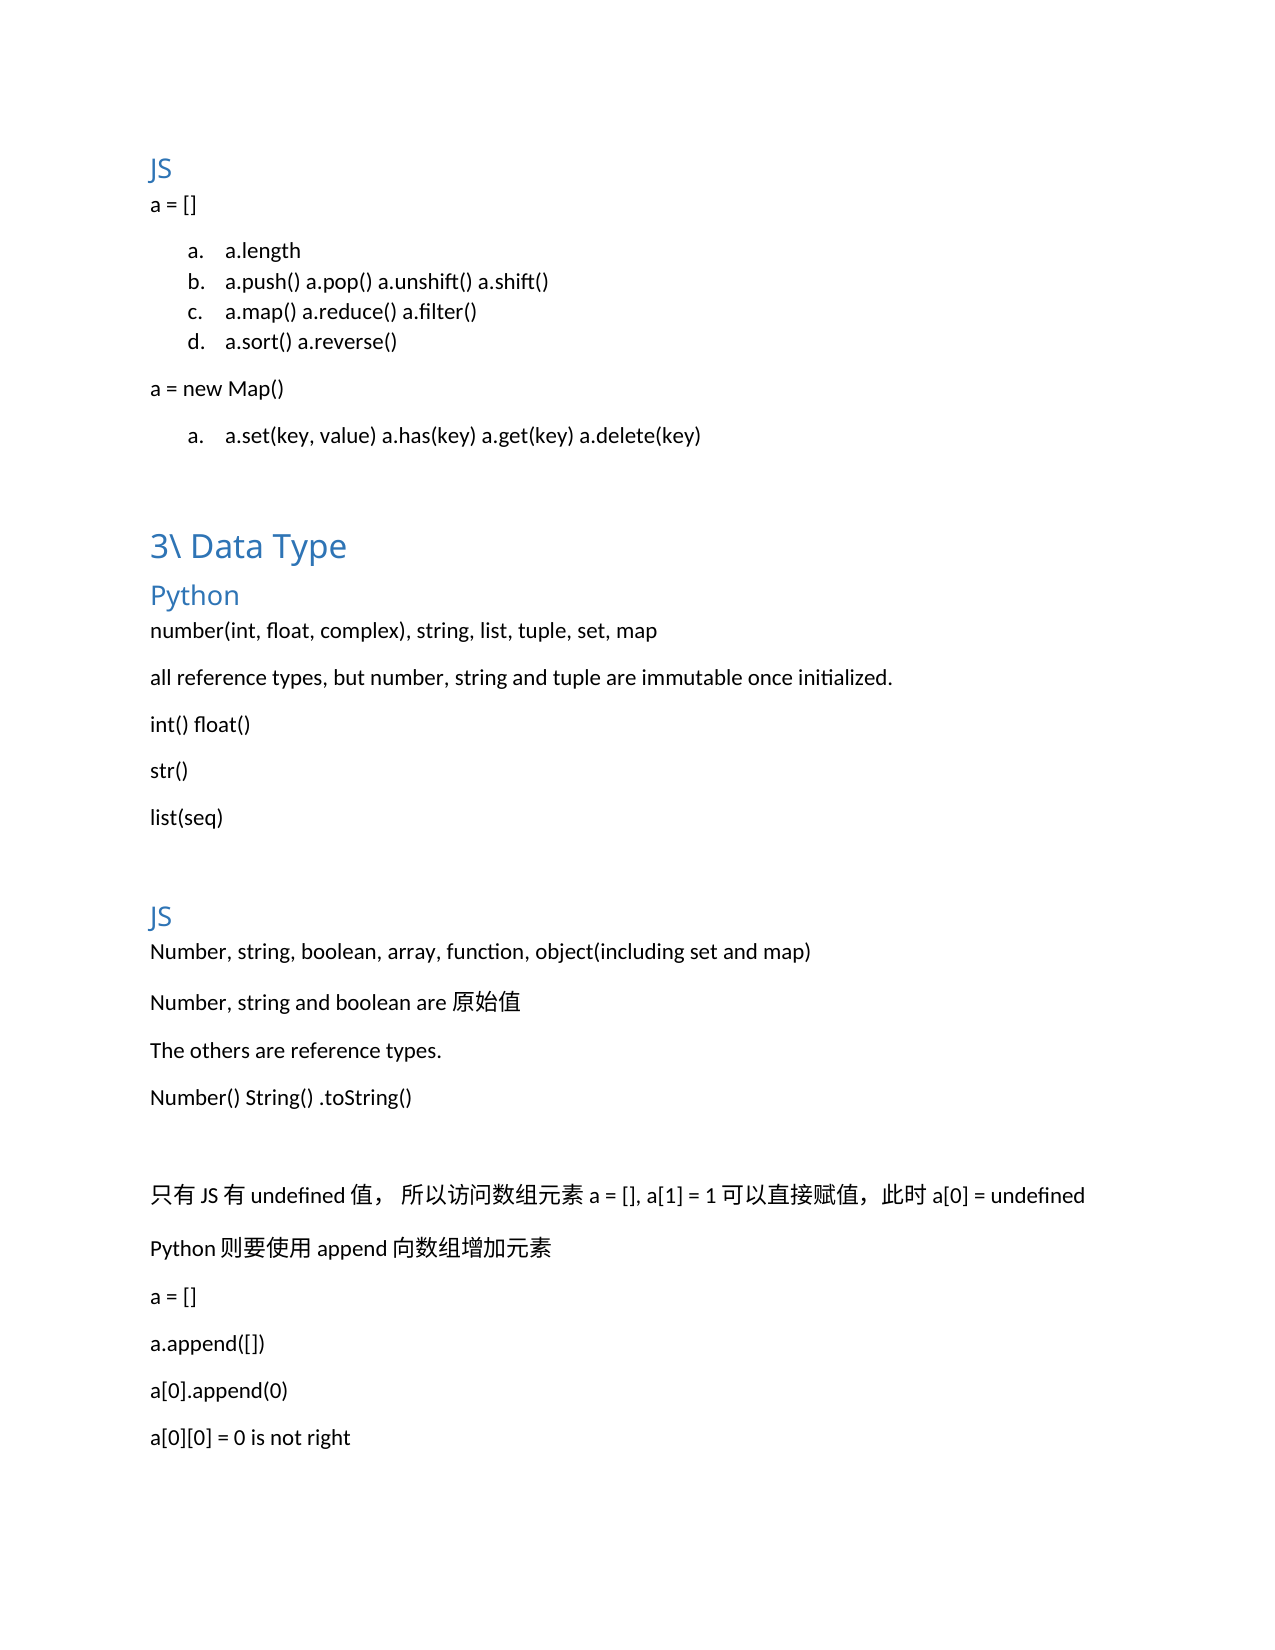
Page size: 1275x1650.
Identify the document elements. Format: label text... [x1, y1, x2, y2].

text Number, string and boolean are 原始值 [150, 984, 1125, 1017]
text Python则要使用append向数组增加元素 [150, 1229, 1125, 1263]
list a.push() a.pop() a.unshift() a.shift() [187, 267, 1125, 295]
text The others are reference types. [150, 1036, 1125, 1064]
text list(seq) [150, 803, 1125, 832]
text 只有JS有undefined值， 所以访问数组元素a = [], a[1] = 1可以直接赋值，此时a[0] = undefined [150, 1177, 1125, 1210]
list a.map() a.reduce() a.filter() [187, 297, 1125, 325]
text a = [] [150, 190, 1125, 218]
text a[0][0] = 0 is not right [150, 1423, 1125, 1451]
subtitle JS [150, 897, 1125, 934]
text all reference types, but number, string and tuple are immutable once initialized. [150, 663, 1125, 691]
subtitle 3\ Data Type [150, 523, 1125, 568]
text a = new Map() [150, 374, 1125, 402]
list a.length [187, 237, 1125, 265]
text Number() String() .toString() [150, 1083, 1125, 1111]
text str() [150, 757, 1125, 785]
list a.set(key, value) a.has(key) a.get(key) a.delete(key) [187, 421, 1125, 449]
subtitle JS [150, 150, 1125, 187]
text a = [] [150, 1282, 1125, 1310]
text number(int, float, complex), string, list, tuple, set, map [150, 616, 1125, 644]
subtitle Python [150, 576, 1125, 613]
text int() float() [150, 710, 1125, 738]
text a[0].append(0) [150, 1376, 1125, 1404]
list a.sort() a.reverse() [187, 327, 1125, 355]
text Number, string, boolean, array, function, object(including set and map) [150, 937, 1125, 965]
text a.append([]) [150, 1329, 1125, 1357]
